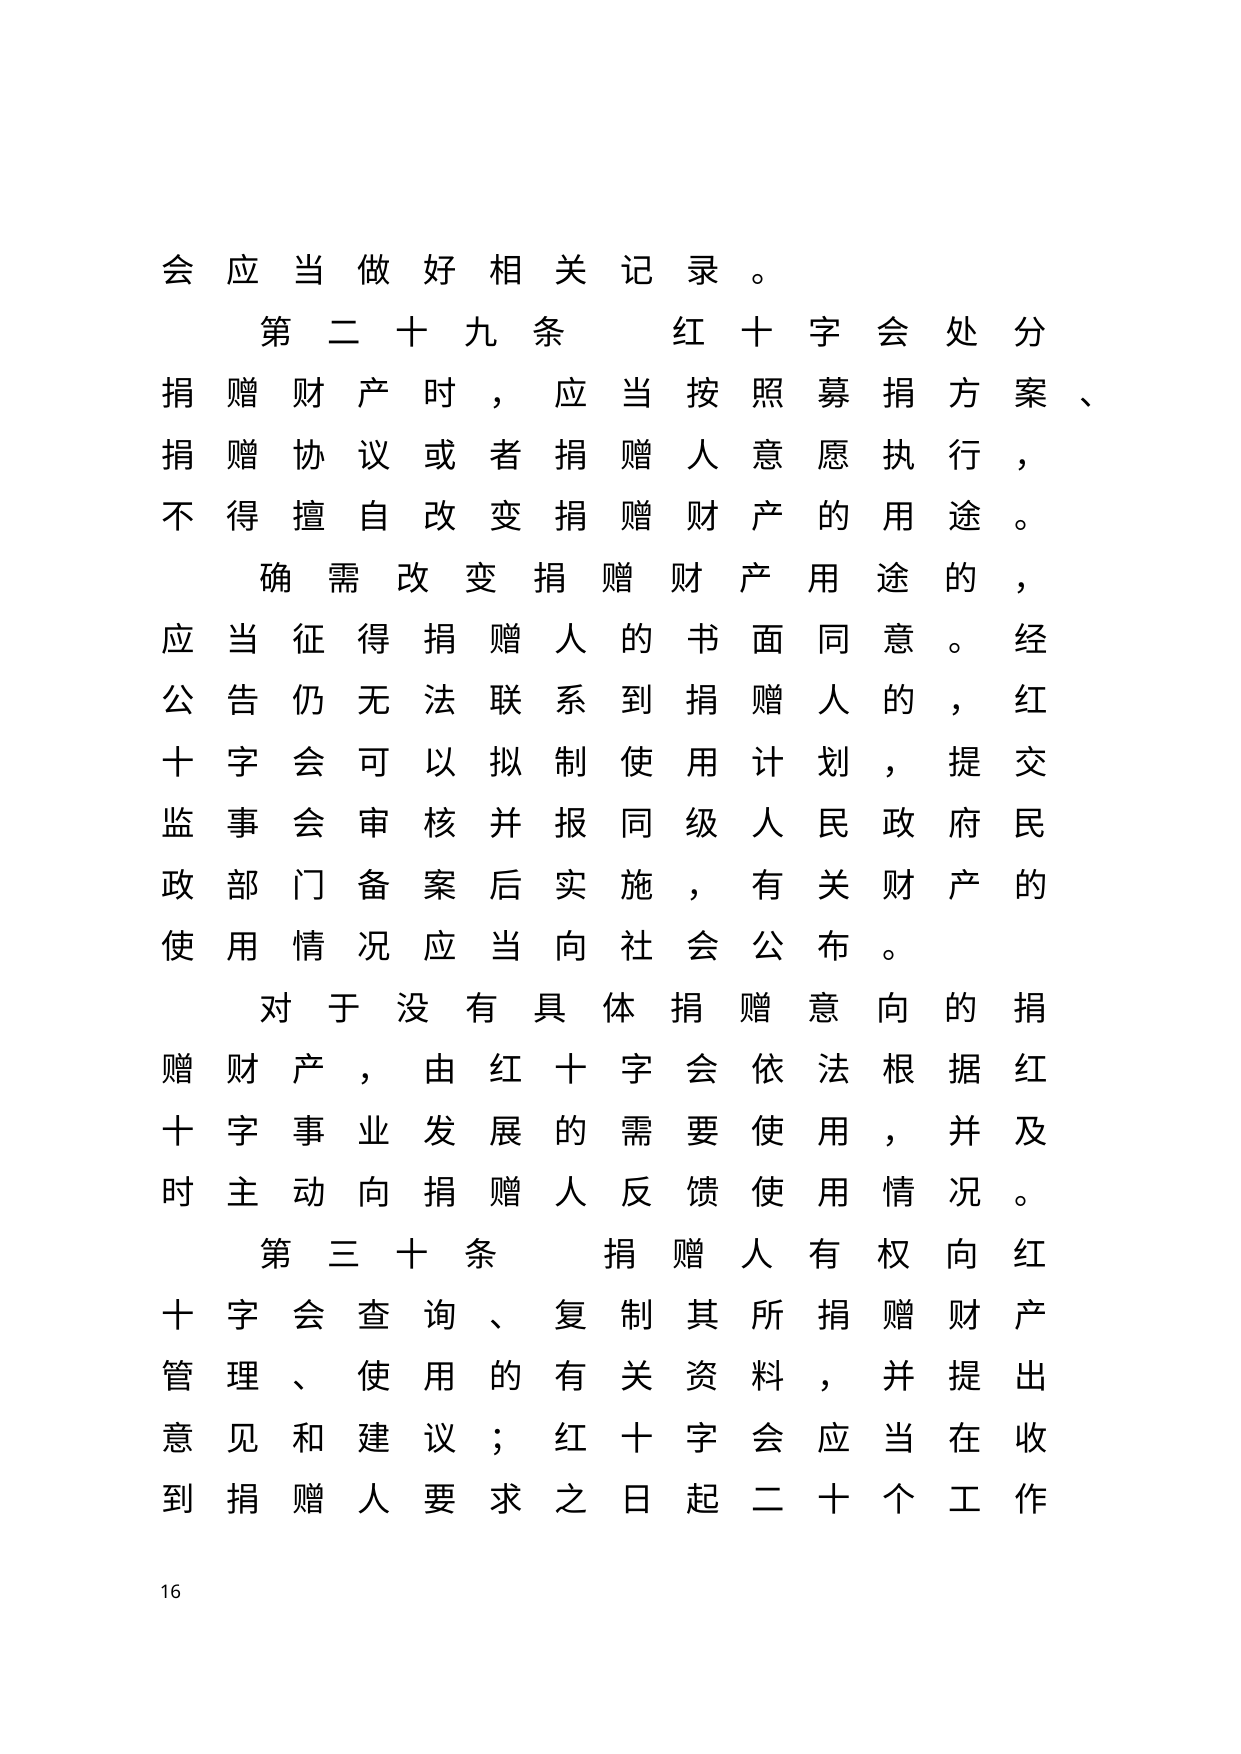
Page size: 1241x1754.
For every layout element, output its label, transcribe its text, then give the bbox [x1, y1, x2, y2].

text 对于没有具体捐赠意向的捐赠财产，由红十字会依法根据红十字事业发展的需要使用，并及时主动向捐赠人反馈使用情况。 [161, 975, 1079, 1221]
text 第二十九条 红十字会处分捐赠财产时，应当按照募捐方案、捐赠协议或者捐赠人意愿执行，不得擅自改变捐赠财产的用途。 [161, 299, 1079, 545]
text 确需改变捐赠财产用途的，应当征得捐赠人的书面同意。经公告仍无法联系到捐赠人的，红十字会可以拟制使用计划，提交监事会审核并报同级人民政府民政部门备案后实施，有关财产的使用情况应当向社会公布。 [161, 545, 1079, 975]
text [161, 1221, 1079, 1528]
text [161, 237, 1079, 299]
